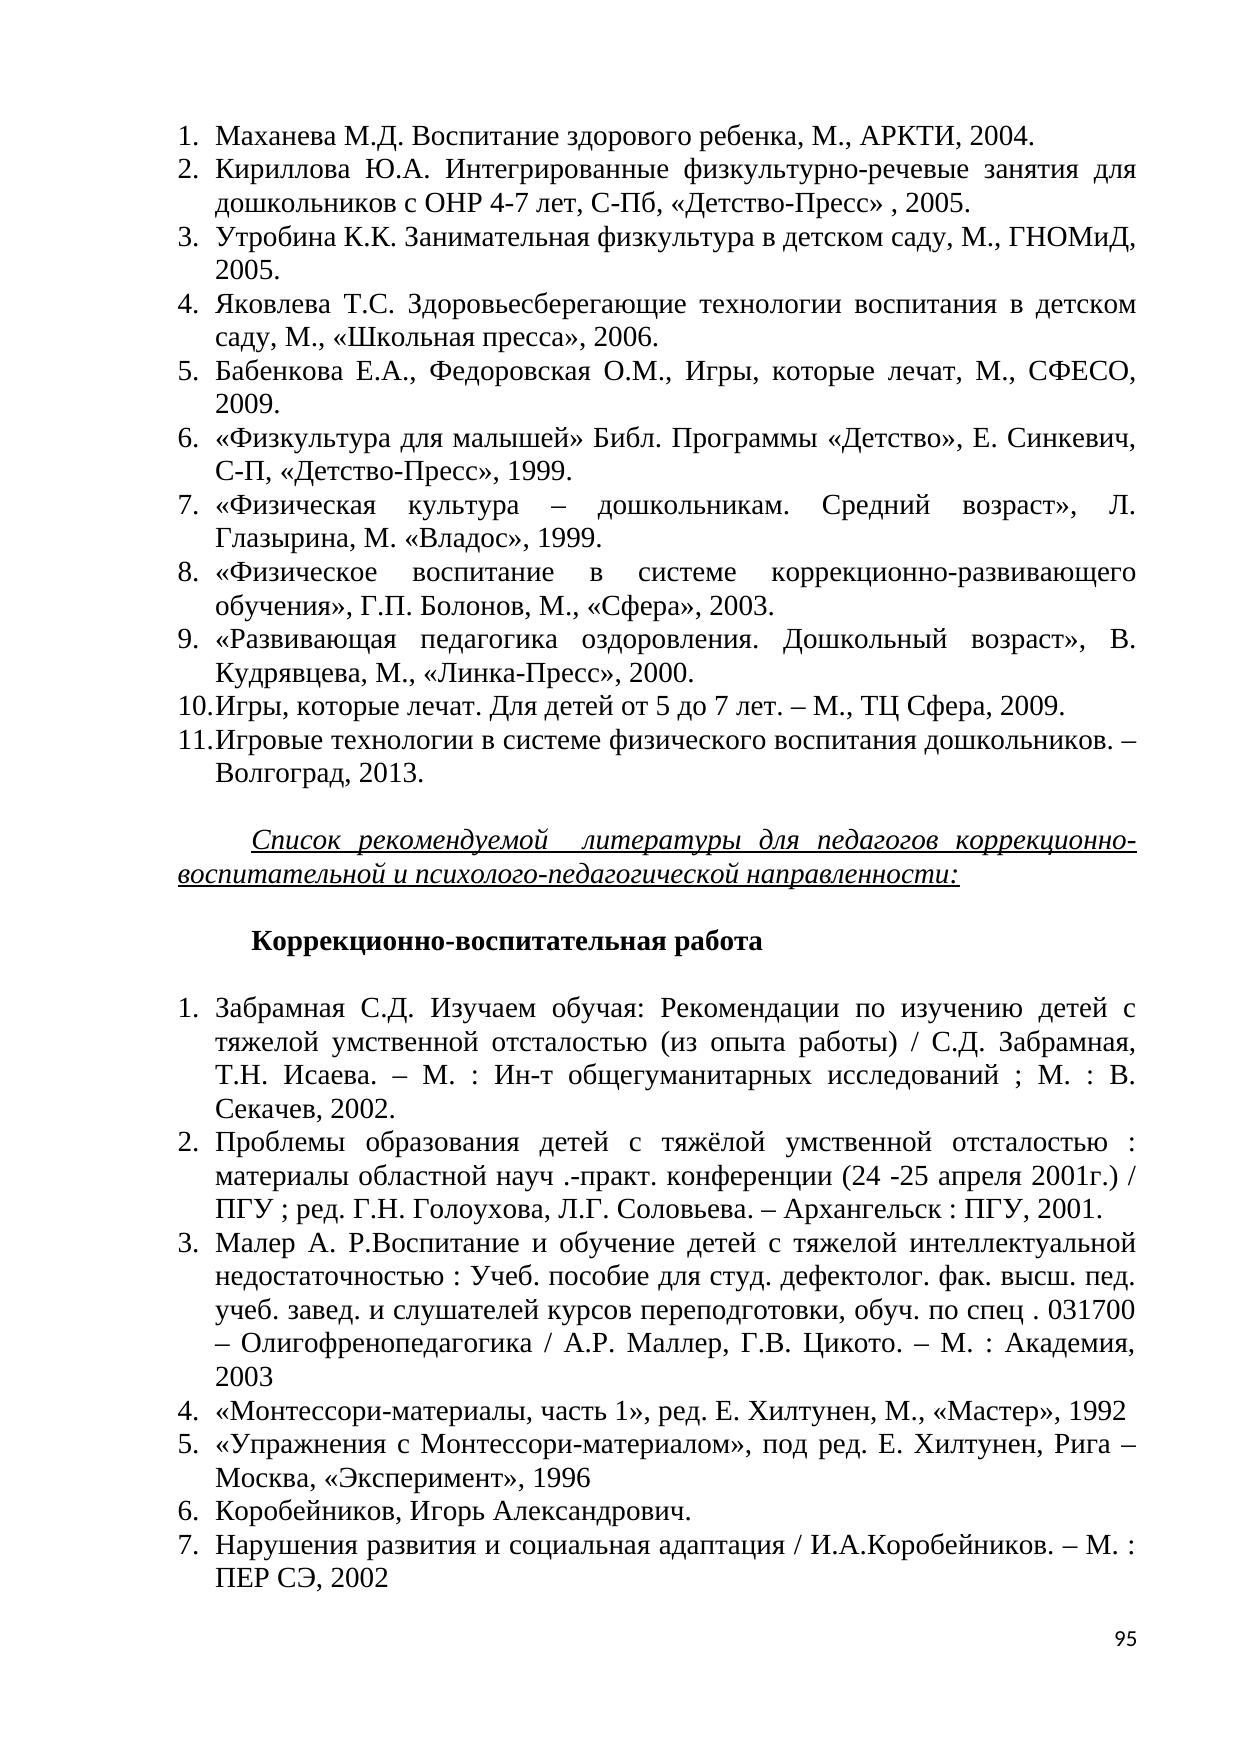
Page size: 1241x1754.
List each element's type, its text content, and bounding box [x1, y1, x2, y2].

list Забрамная С.Д. Изучаем обучая: Рекомендации по изучению детей с тяжелой умственной отсталостью (из опыта работы) / С.Д. Забрамная, Т.Н. Исаева. – М. : Ин-т общегуманитарных исследований ; М. : В. Секачев, 2002. [177, 990, 1137, 1124]
list Проблемы образования детей с тяжёлой умственной отсталостью : материалы областной науч .-практ. конференции (24 -25 апреля 2001г.) / ПГУ ; ред. Г.Н. Голоухова, Л.Г. Соловьева. – Архангельск : ПГУ, 2001. [177, 1124, 1137, 1225]
list Кириллова Ю.А. Интегрированные физкультурно-речевые занятия для дошкольников с ОНР 4-7 лет, С-Пб, «Детство-Пресс» , 2005. [177, 152, 1137, 219]
list Игры, которые лечат. Для детей от 5 до 7 лет. – М., ТЦ Сфера, 2009. [177, 688, 1137, 722]
list Игровые технологии в системе физического воспитания дошкольников. – Волгоград, 2013. [177, 722, 1137, 789]
text Список рекомендуемой литературы для педагогов коррекционно-воспитательной и психолого-педагогической направленности: [177, 822, 1137, 889]
list «Физкультура для малышей» Библ. Программы «Детство», Е. Синкевич, С-П, «Детство-Пресс», 1999. [177, 420, 1137, 487]
list Яковлева Т.С. Здоровьесберегающие технологии воспитания в детском саду, М., «Школьная пресса», 2006. [177, 286, 1137, 353]
text Коррекционно-воспитательная работа [177, 923, 1137, 957]
list Коробейников, Игорь Александрович. [177, 1493, 1137, 1527]
list «Упражнения с Монтессори-материалом», под ред. Е. Хилтунен, Рига – Москва, «Эксперимент», 1996 [177, 1426, 1137, 1493]
list «Физическое воспитание в системе коррекционно-развивающего обучения», Г.П. Болонов, М., «Сфера», 2003. [177, 554, 1137, 621]
list «Физическая культура – дошкольникам. Средний возраст», Л. Глазырина, М. «Владос», 1999. [177, 487, 1137, 554]
list «Монтессори-материалы, часть 1», ред. Е. Хилтунен, М., «Мастер», 1992 [177, 1393, 1137, 1426]
list Малер А. Р.Воспитание и обучение детей с тяжелой интеллектуальной недостаточностью : Учеб. пособие для студ. дефектолог. фак. высш. пед. учеб. завед. и слушателей курсов переподготовки, обуч. по спец . 031700 – Олигофренопедагогика / А.Р. Маллер, Г.В. Цикото. – М. : Академия, 2003 [177, 1225, 1137, 1393]
list Бабенкова Е.А., Федоровская О.М., Игры, которые лечат, М., СФЕСО, 2009. [177, 353, 1137, 420]
list Нарушения развития и социальная адаптация / И.А.Коробейников. – М. : ПЕР СЭ, 2002 [177, 1527, 1137, 1594]
list Утробина К.К. Занимательная физкультура в детском саду, М., ГНОМиД, 2005. [177, 219, 1137, 286]
list «Развивающая педагогика оздоровления. Дошкольный возраст», В. Кудрявцева, М., «Линка-Пресс», 2000. [177, 621, 1137, 688]
list Маханева М.Д. Воспитание здорового ребенка, М., АРКТИ, 2004. [177, 118, 1137, 152]
